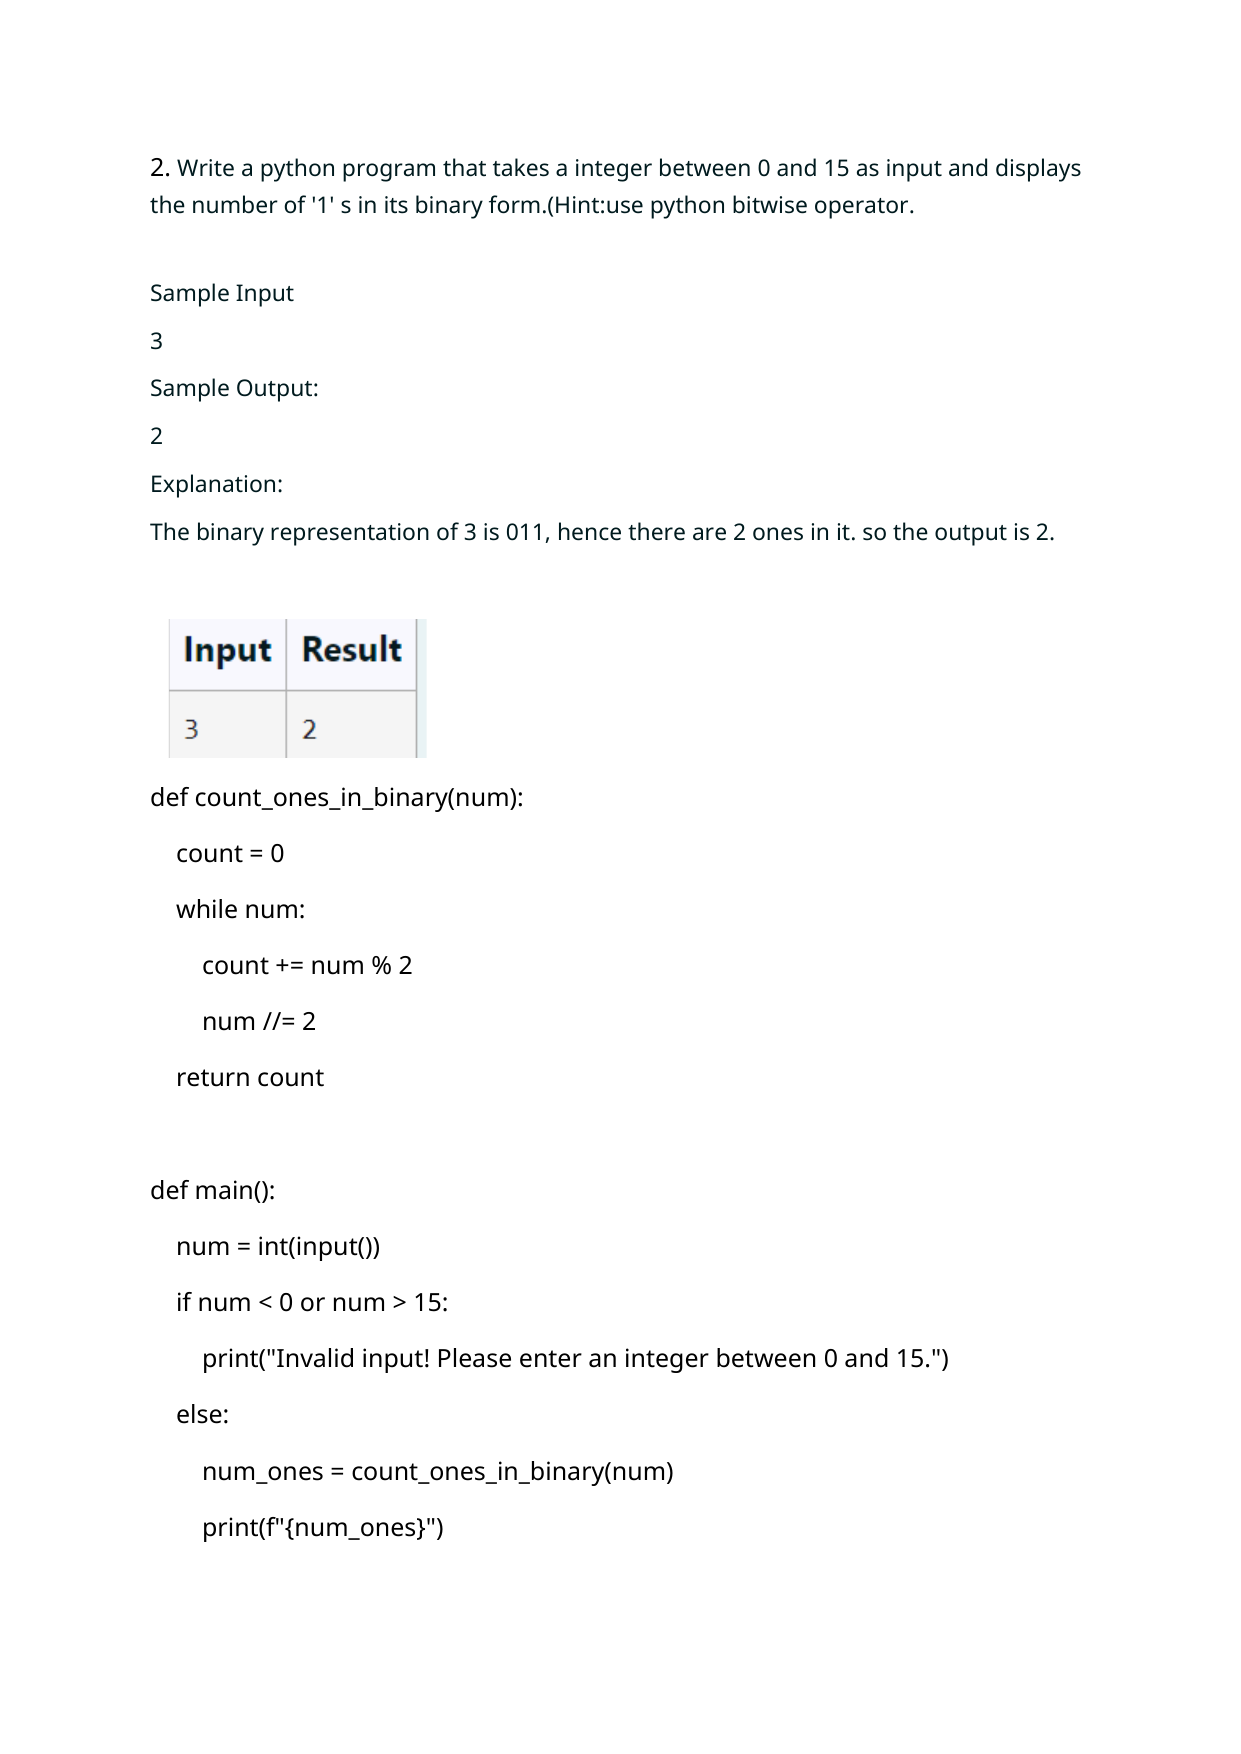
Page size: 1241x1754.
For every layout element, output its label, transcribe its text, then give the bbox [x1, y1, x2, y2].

text if num < 0 or num > 15: [150, 1285, 1090, 1319]
text else: [150, 1397, 1090, 1431]
text count = 0 [150, 836, 1090, 869]
text The binary representation of 3 is 011, hence there are 2 ones in it. so the output is 2. [150, 516, 1090, 547]
text print(f"{num_ones}") [150, 1509, 1090, 1543]
text while num: [150, 892, 1090, 926]
text Sample Input [150, 277, 1090, 308]
text num //= 2 [150, 1004, 1090, 1038]
text Explanation: [150, 468, 1090, 499]
text num_ones = count_ones_in_binary(num) [150, 1453, 1090, 1487]
text 2 [150, 420, 1090, 451]
text Sample Output: [150, 372, 1090, 404]
text 3 [150, 324, 1090, 356]
text num = int(input()) [150, 1228, 1090, 1263]
text def main(): [150, 1172, 1090, 1206]
text def count_ones_in_binary(num): [150, 779, 1090, 813]
text count += num % 2 [150, 948, 1090, 982]
text print("Invalid input! Please enter an integer between 0 and 15.") [150, 1341, 1090, 1375]
text 2. Write a python program that takes a integer between 0 and 15 as input and displays the number of '1' s in its binary form.(Hint:use python bitwise operator. [150, 150, 1090, 260]
text return count [150, 1060, 1090, 1094]
